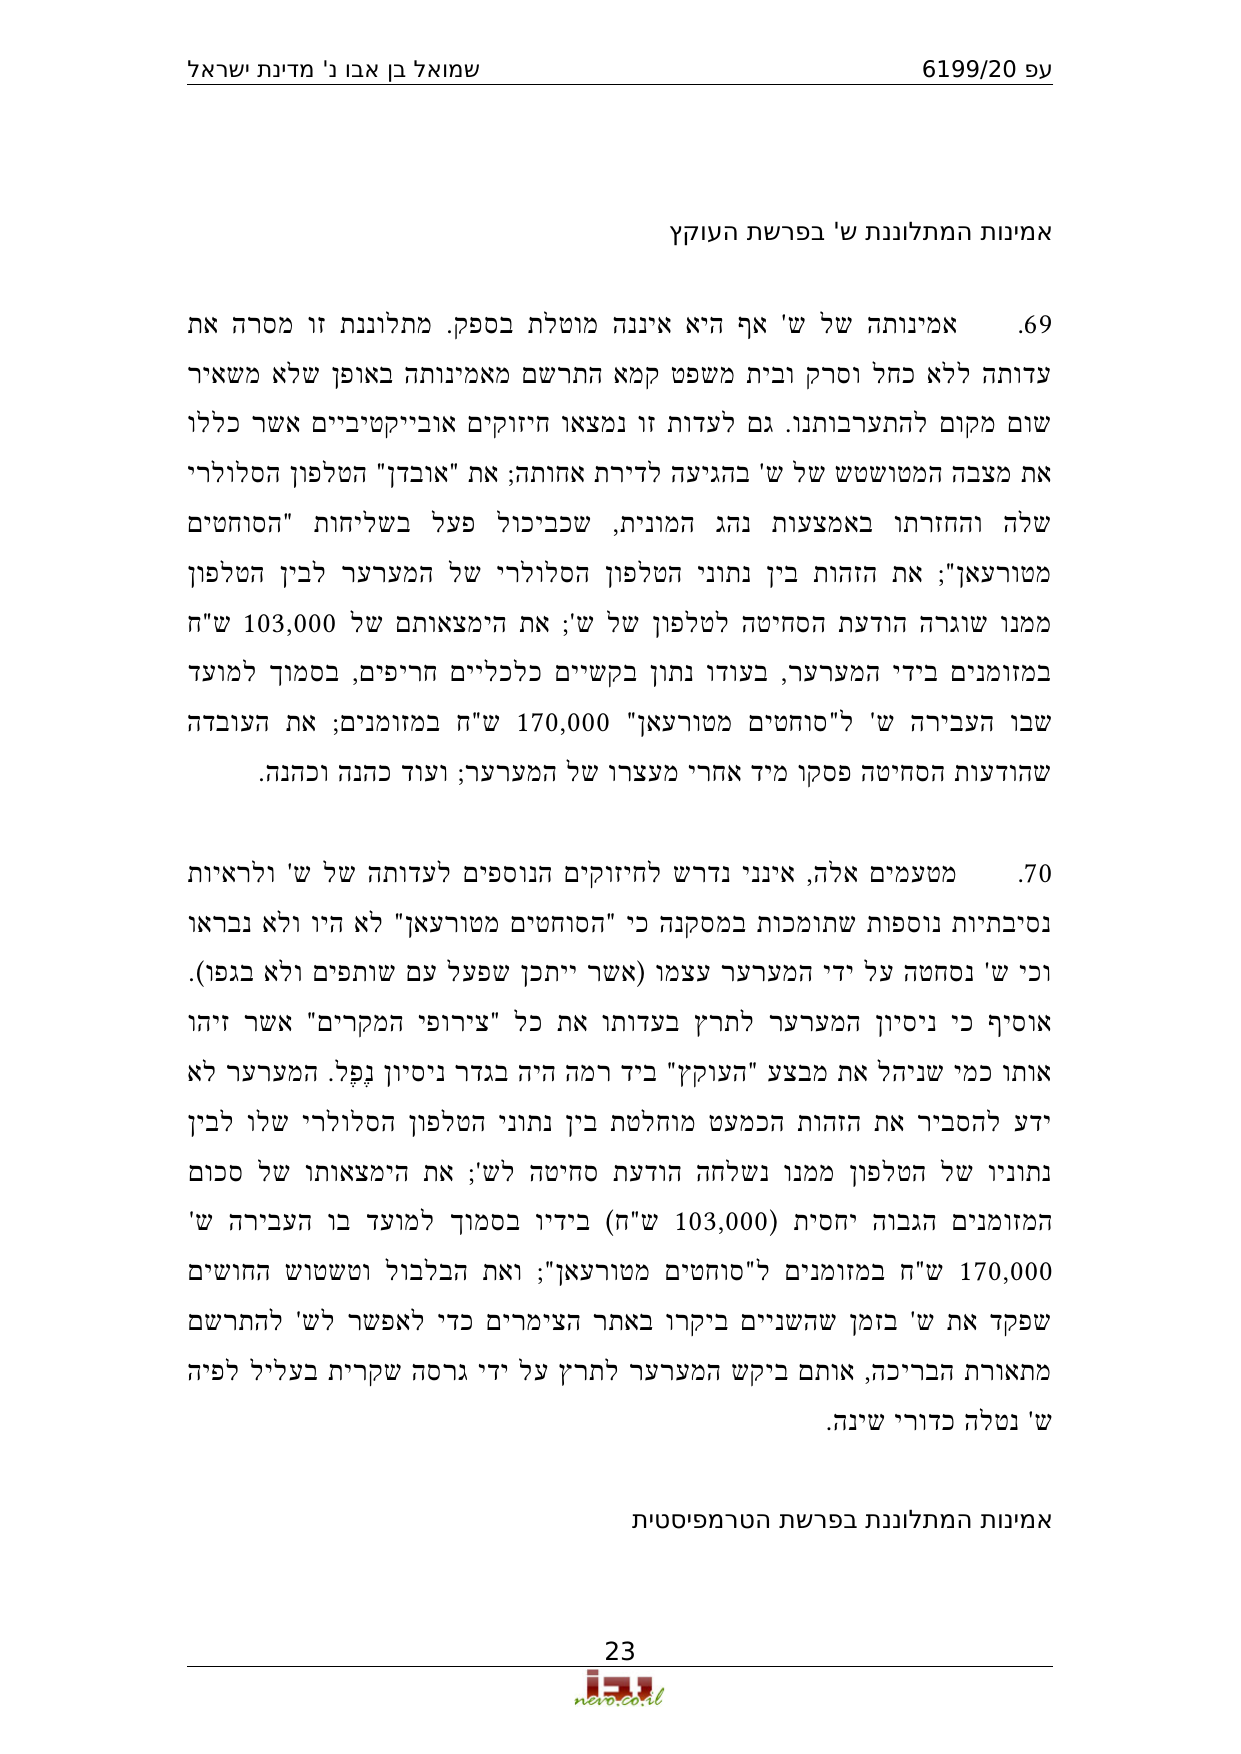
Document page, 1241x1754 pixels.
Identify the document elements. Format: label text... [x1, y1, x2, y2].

text אמינות המתלוננת בפרשת הטרמפיסטית [187, 1505, 1053, 1534]
text אמינות המתלוננת ש' בפרשת העוקץ [187, 217, 1053, 246]
list אמינותה של ש' אף היא איננה מוטלת בספק. מתלוננת זו מסרה את עדותה ללא כחל וסרק ובית משפט קמא התרשם מאמינותה באופן שלא משאיר שום מקום להתערבותנו. גם לעדות זו נמצאו חיזוקים אובייקטיביים אשר כללו את מצבה המטושטש של ש' בהגיעה לדירת אחותה; את "אובדן" הטלפון הסלולרי שלה והחזרתו באמצעות נהג המונית, שכביכול פעל בשליחות "הסוחטים מטורעאן"; את הזהות בין נתוני הטלפון הסלולרי של המערער לבין הטלפון ממנו שוגרה הודעת הסחיטה לטלפון של ש'; את הימצאותם של 103,000 ש"ח במזומנים בידי המערער, בעודו נתון בקשיים כלכליים חריפים, בסמוך למועד שבו העבירה ש' ל"סוחטים מטורעאן" 170,000 ש"ח במזומנים; את העובדה שהודעות הסחיטה פסקו מיד אחרי מעצרו של המערער; ועוד כהנה וכהנה. [187, 307, 1053, 789]
picture [574, 1669, 666, 1707]
list מטעמים אלה, אינני נדרש לחיזוקים הנוספים לעדותה של ש' ולראיות נסיבתיות נוספות שתומכות במסקנה כי "הסוחטים מטורעאן" לא היו ולא נבראו וכי ש' נסחטה על ידי המערער עצמו (אשר ייתכן שפעל עם שותפים ולא בגפו). אוסיף כי ניסיון המערער לתרץ בעדותו את כל "צירופי המקרים" אשר זיהו אותו כמי שניהל את מבצע "העוקץ" ביד רמה היה בגדר ניסיון נֶפֶל. המערער לא ידע להסביר את הזהות הכמעט מוחלטת בין נתוני הטלפון הסלולרי שלו לבין נתוניו של הטלפון ממנו נשלחה הודעת סחיטה לש'; את הימצאותו של סכום המזומנים הגבוה יחסית (103,000 ש"ח) בידיו בסמוך למועד בו העבירה ש' 170,000 ש"ח במזומנים ל"סוחטים מטורעאן"; ואת הבלבול וטשטוש החושים שפקד את ש' בזמן שהשניים ביקרו באתר הצימרים כדי לאפשר לש' להתרשם מתאורת הבריכה, אותם ביקש המערער לתרץ על ידי גרסה שקרית בעליל לפיה ש' נטלה כדורי שינה. [187, 856, 1053, 1437]
